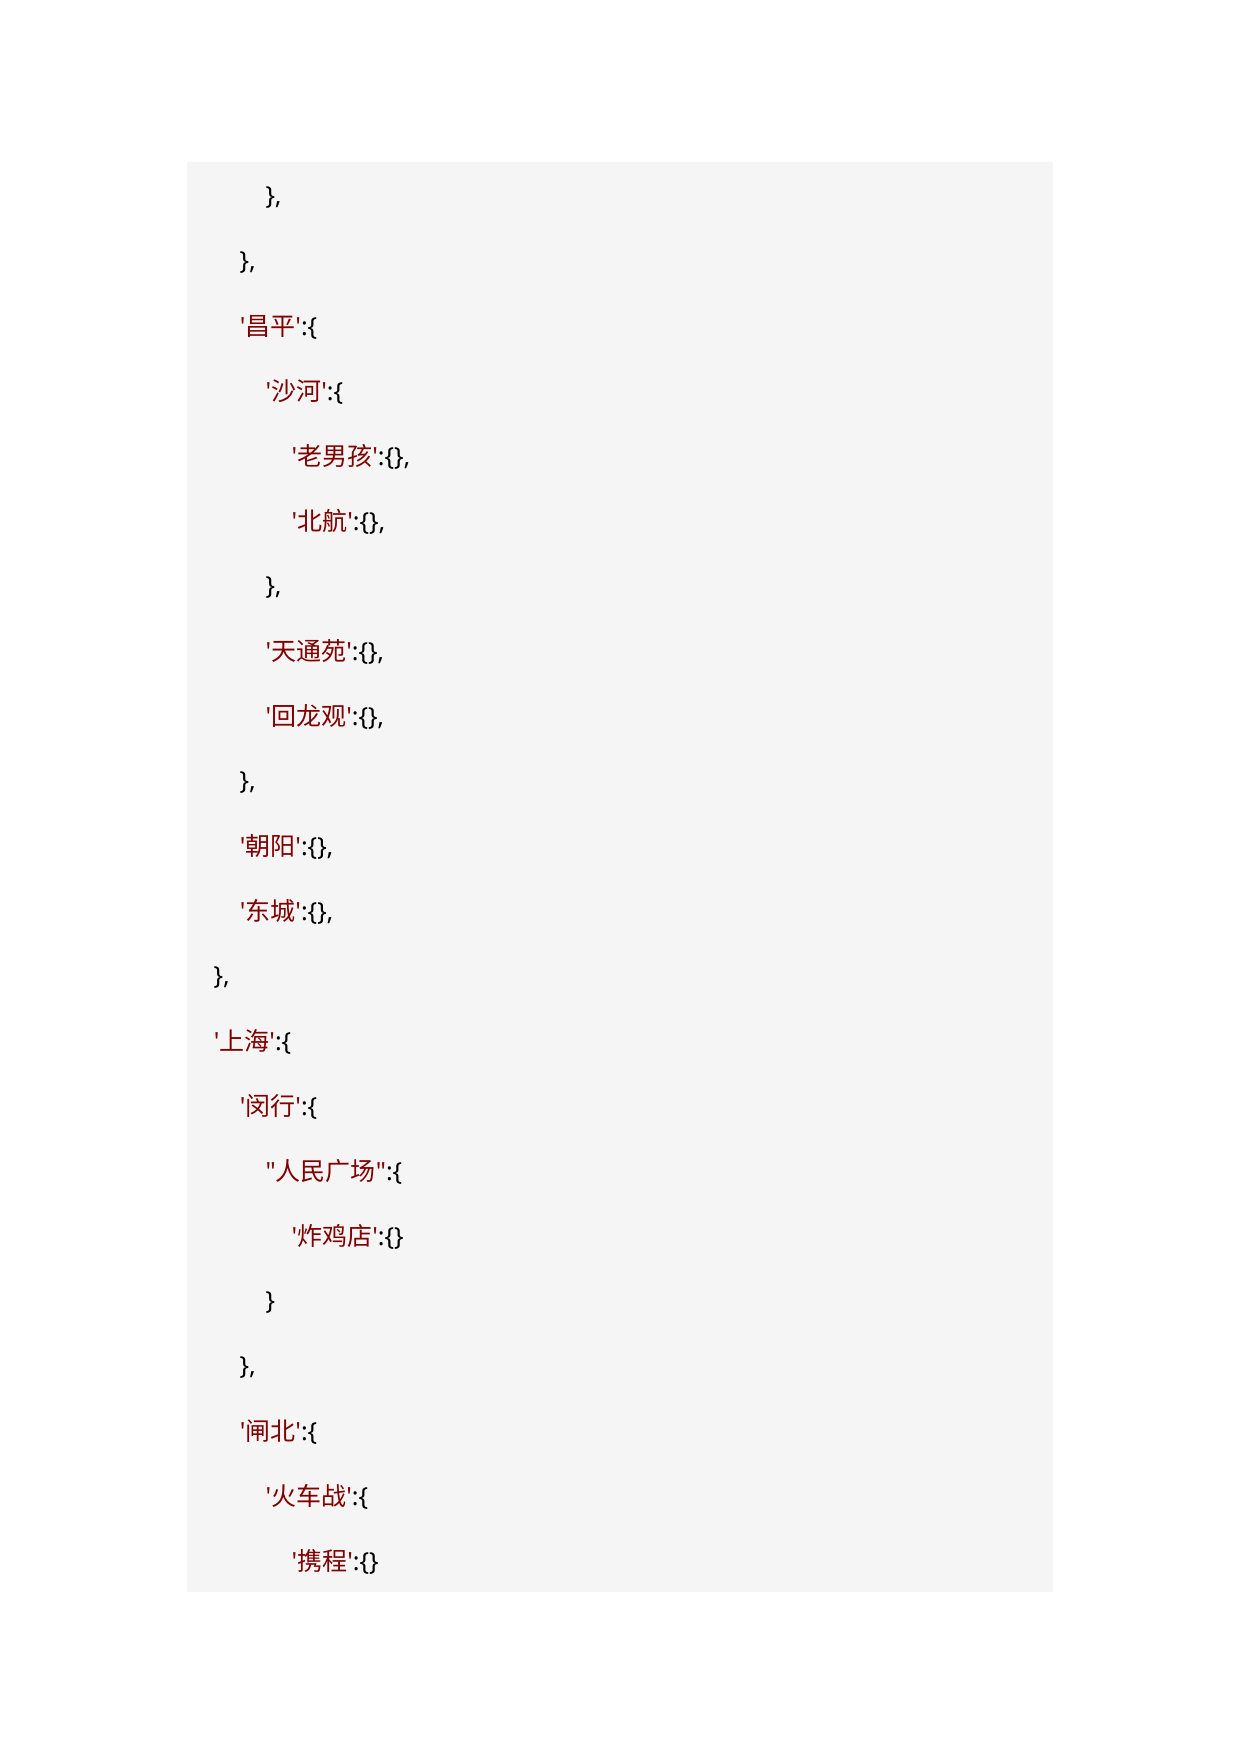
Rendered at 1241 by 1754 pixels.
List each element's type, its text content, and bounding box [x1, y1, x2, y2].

text '携程':{} [187, 1527, 1053, 1592]
text '朝阳':{}, [187, 812, 1053, 877]
text } [187, 1267, 1053, 1332]
text '沙河':{ [187, 357, 1053, 422]
text }, [187, 552, 1053, 617]
text '火车战':{ [187, 1462, 1053, 1527]
text '天通苑':{}, [187, 617, 1053, 682]
text '炸鸡店':{} [187, 1202, 1053, 1267]
text '回龙观':{}, [187, 682, 1053, 747]
text '昌平':{ [187, 292, 1053, 357]
text }, [187, 747, 1053, 812]
text '东城':{}, [187, 877, 1053, 942]
text }, [187, 942, 1053, 1007]
text "人民广场":{ [187, 1137, 1053, 1202]
text '闸北':{ [187, 1397, 1053, 1462]
text '老男孩':{}, [187, 422, 1053, 487]
text }, [187, 162, 1053, 227]
text }, [187, 227, 1053, 292]
text '闵行':{ [187, 1072, 1053, 1137]
text '上海':{ [187, 1007, 1053, 1072]
text }, [187, 1332, 1053, 1397]
text '北航':{}, [187, 487, 1053, 552]
